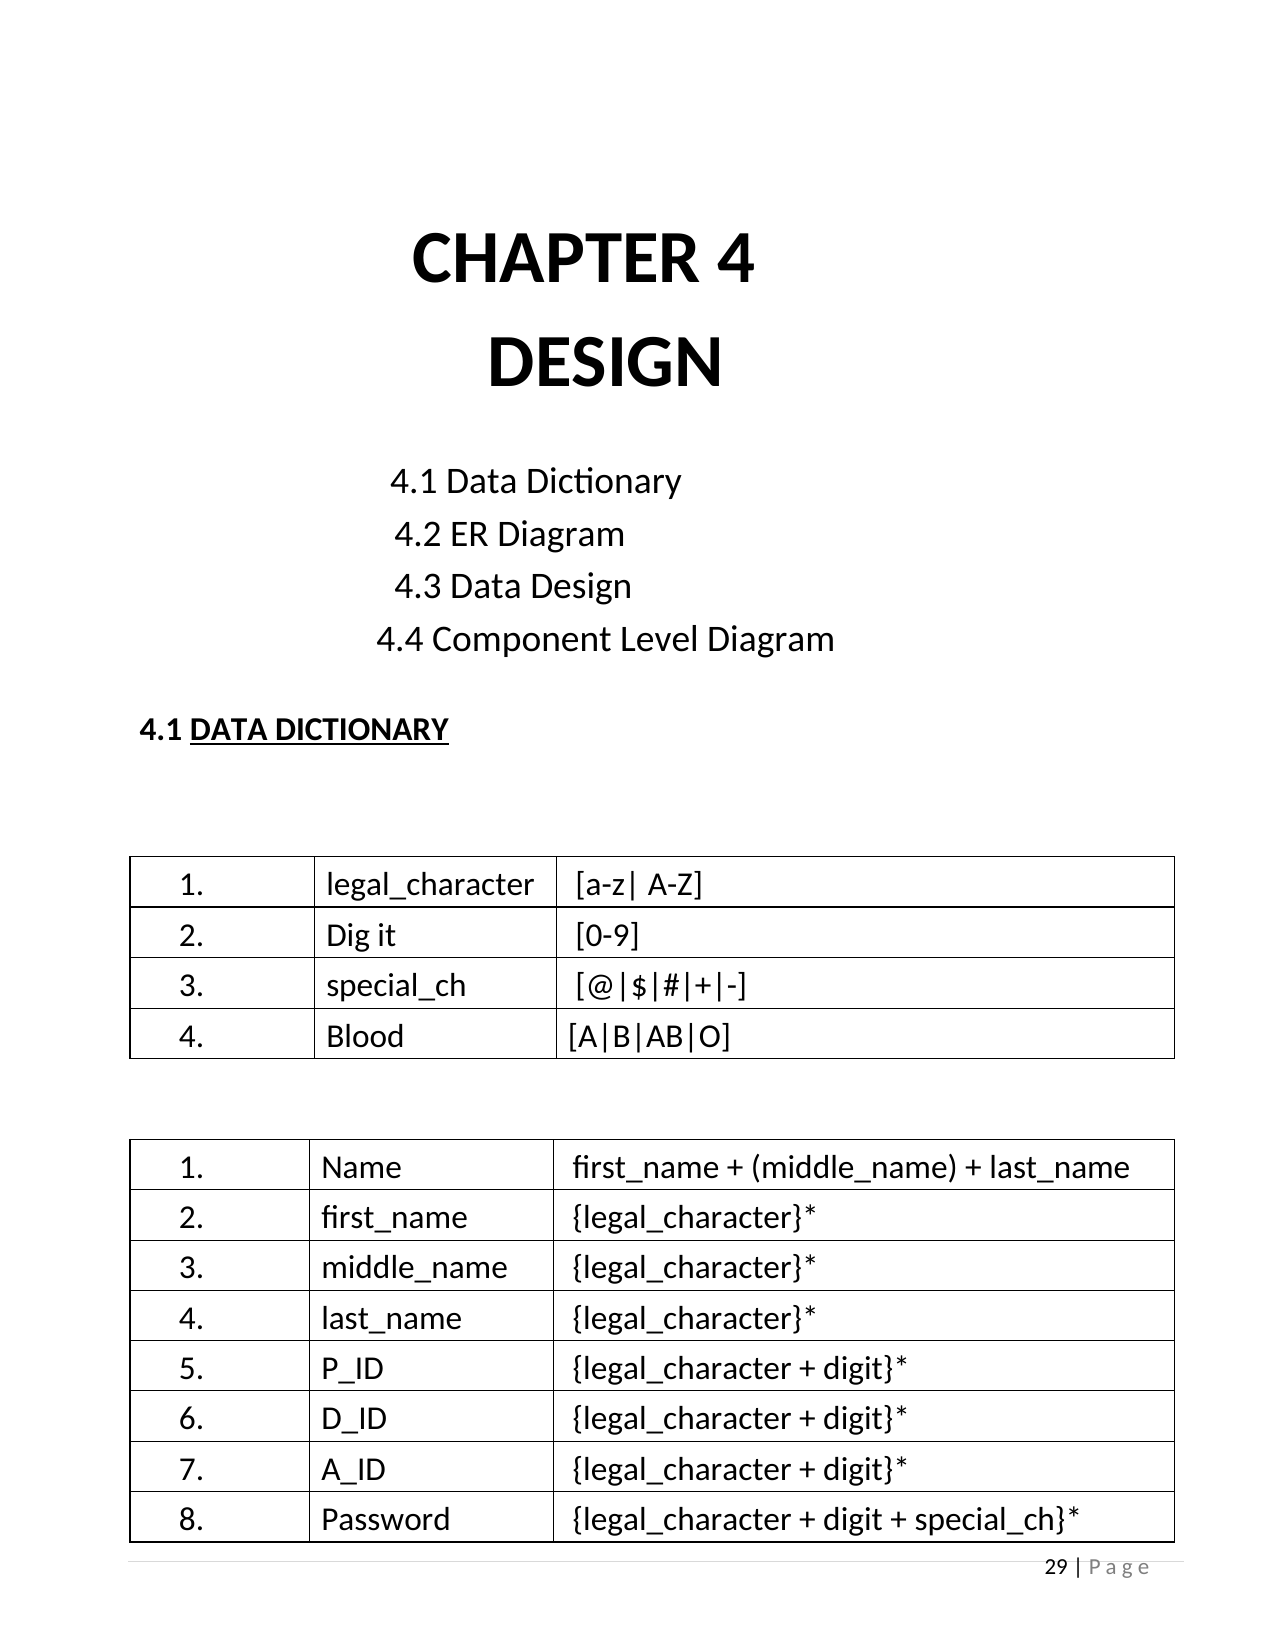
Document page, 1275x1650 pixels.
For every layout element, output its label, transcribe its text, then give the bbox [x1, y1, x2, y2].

table_cell 5. [131, 1341, 309, 1390]
table_cell special_ch [315, 958, 556, 1007]
text 4.1 Data Dictionary [75, 457, 1200, 503]
table_header Name [310, 1140, 553, 1189]
table_cell middle_name [310, 1241, 553, 1290]
table_cell {legal_character}* [554, 1291, 1174, 1340]
text 4.2 ER Diagram [394, 509, 1200, 555]
table_cell {legal_character + digit + special_ch}* [554, 1492, 1174, 1541]
table_cell Password [310, 1492, 553, 1541]
table_cell [@|$|#|+|-] [557, 958, 1174, 1007]
subtitle 4.1 DATA DICTIONARY [139, 708, 1200, 749]
text 4.3 Data Design [394, 562, 1200, 608]
table_cell Blood [315, 1009, 556, 1058]
table_header [a-z| A-Z] [557, 857, 1174, 906]
table_cell P_ID [310, 1341, 553, 1390]
table_cell {legal_character}* [554, 1190, 1174, 1239]
subtitle DESIGN [75, 314, 1200, 406]
table_cell [0-9] [557, 908, 1174, 957]
table_cell 3. [131, 958, 314, 1007]
table_header 1. [131, 857, 314, 906]
table_cell {legal_character + digit}* [554, 1391, 1174, 1441]
table_cell 6. [131, 1391, 309, 1441]
table_cell 4. [131, 1009, 314, 1058]
table_cell 4. [131, 1291, 309, 1340]
table_cell 2. [131, 1190, 309, 1239]
table_header first_name + (middle_name) + last_name [554, 1140, 1174, 1189]
subtitle CHAPTER 4 [75, 209, 1200, 301]
table_cell 7. [131, 1442, 309, 1491]
table_header 1. [131, 1140, 309, 1189]
table_cell 3. [131, 1241, 309, 1290]
table_cell first_name [310, 1190, 553, 1239]
table_cell D_ID [310, 1391, 553, 1441]
table_cell A_ID [310, 1442, 553, 1491]
table_cell 8. [131, 1492, 309, 1541]
table_cell [A|B|AB|O] [557, 1009, 1174, 1058]
table_cell {legal_character}* [554, 1241, 1174, 1290]
text 4.4 Component Level Diagram [75, 615, 1137, 661]
table_cell 2. [131, 908, 314, 957]
table_header legal_character [315, 857, 556, 906]
table_cell last_name [310, 1291, 553, 1340]
table_cell {legal_character + digit}* [554, 1442, 1174, 1491]
table_cell Dig it [315, 908, 556, 957]
table_cell {legal_character + digit}* [554, 1341, 1174, 1390]
